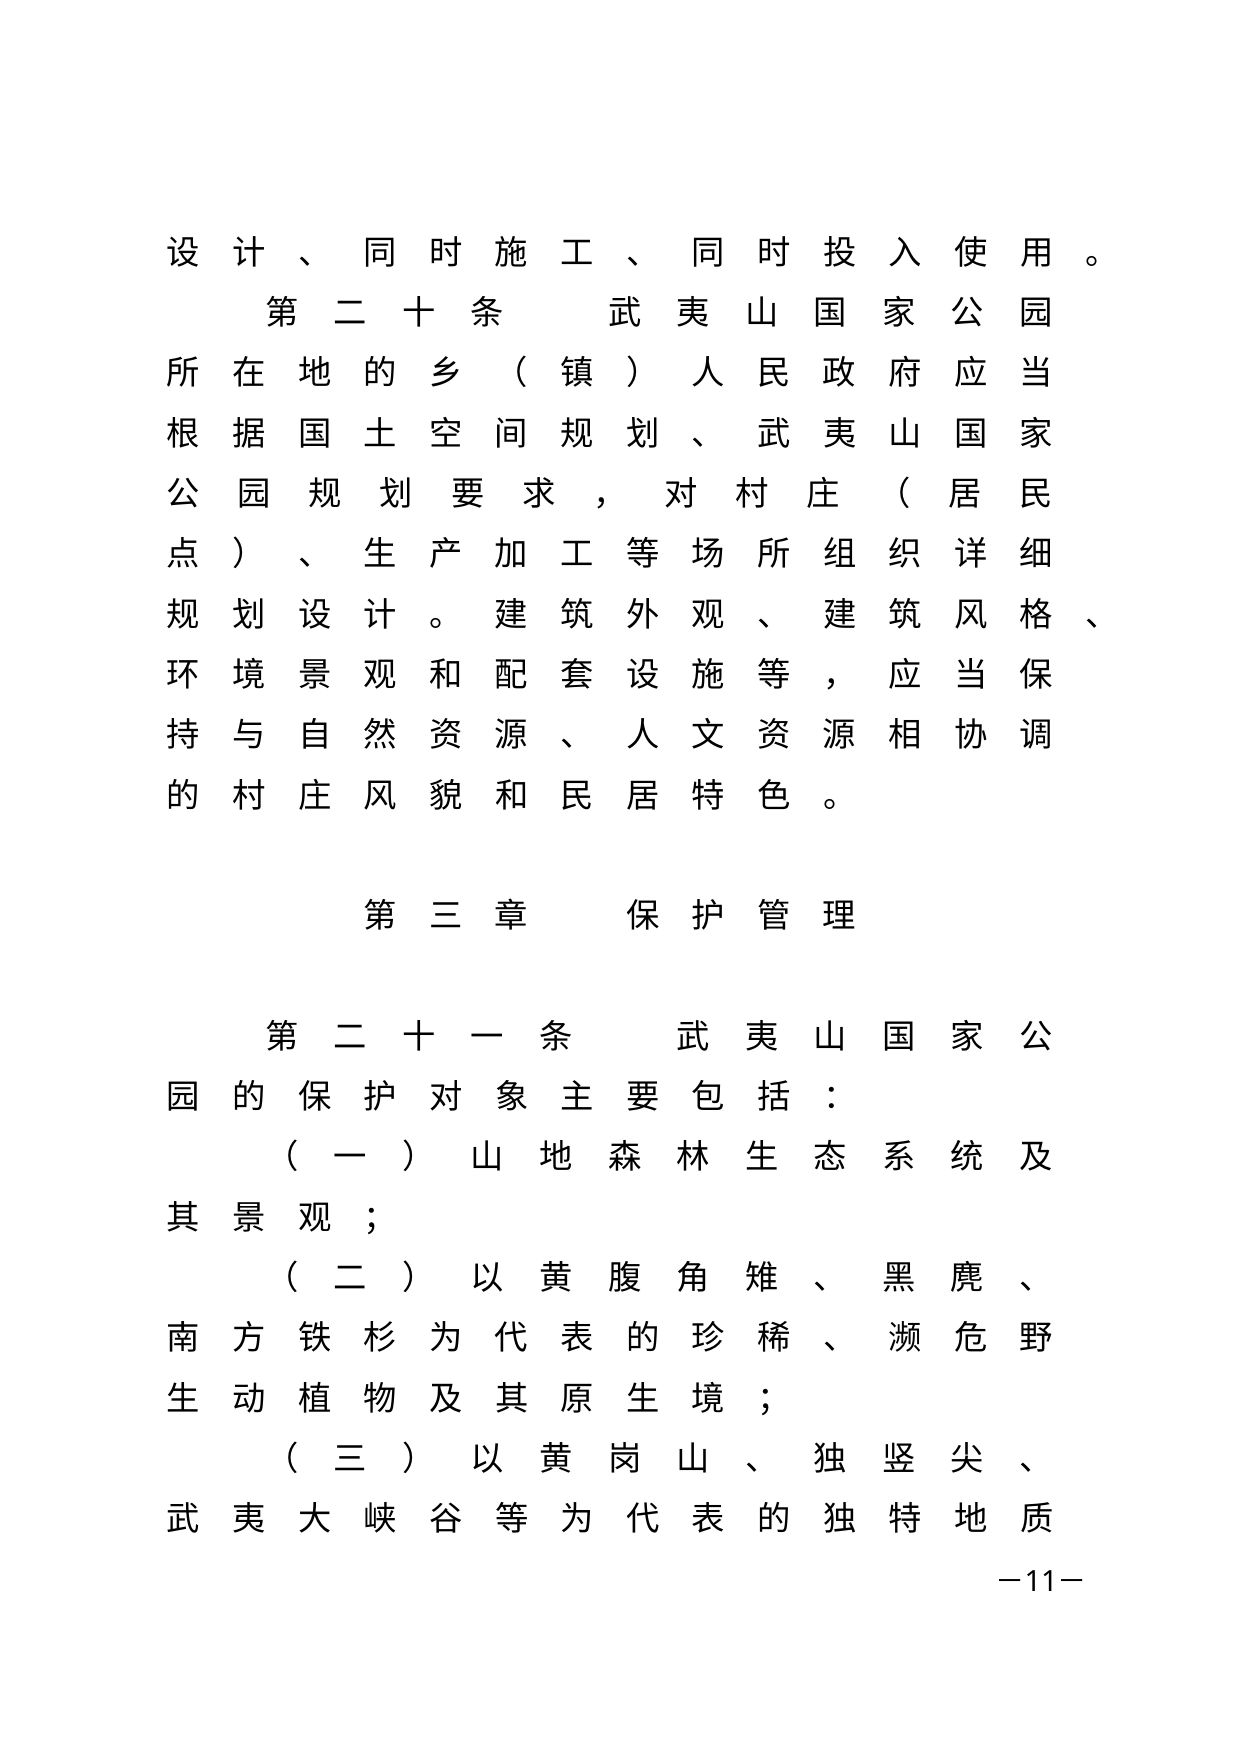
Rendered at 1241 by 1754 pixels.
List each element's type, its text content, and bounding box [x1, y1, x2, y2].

text （二）以黄腹角雉、黑麂、南方铁杉为代表的珍稀、濒危野生动植物及其原生境； [167, 1245, 1085, 1426]
text 第二十一条 武夷山国家公园的保护对象主要包括： [167, 1003, 1085, 1124]
text 与项目相配套的环境保护设施和防火、安全等设施应当同时设计、同时施工、同时投入使用。 [167, 219, 1085, 280]
text （三）以黄岗山、独竖尖、武夷大峡谷等为代表的独特地质地貌； [167, 1426, 1085, 1546]
text 第二十条 武夷山国家公园所在地的乡（镇）人民政府应当根据国土空间规划、武夷山国家公园规划要求，对村庄（居民点）、生产加工等场所组织详细规划设计。建筑外观、建筑风格、环境景观和配套设施等，应当保持与自然资源、人文资源相协调的村庄风貌和民居特色。 [167, 280, 1085, 823]
text 第三章 保护管理 [167, 883, 1085, 943]
text （一）山地森林生态系统及其景观； [167, 1124, 1085, 1245]
